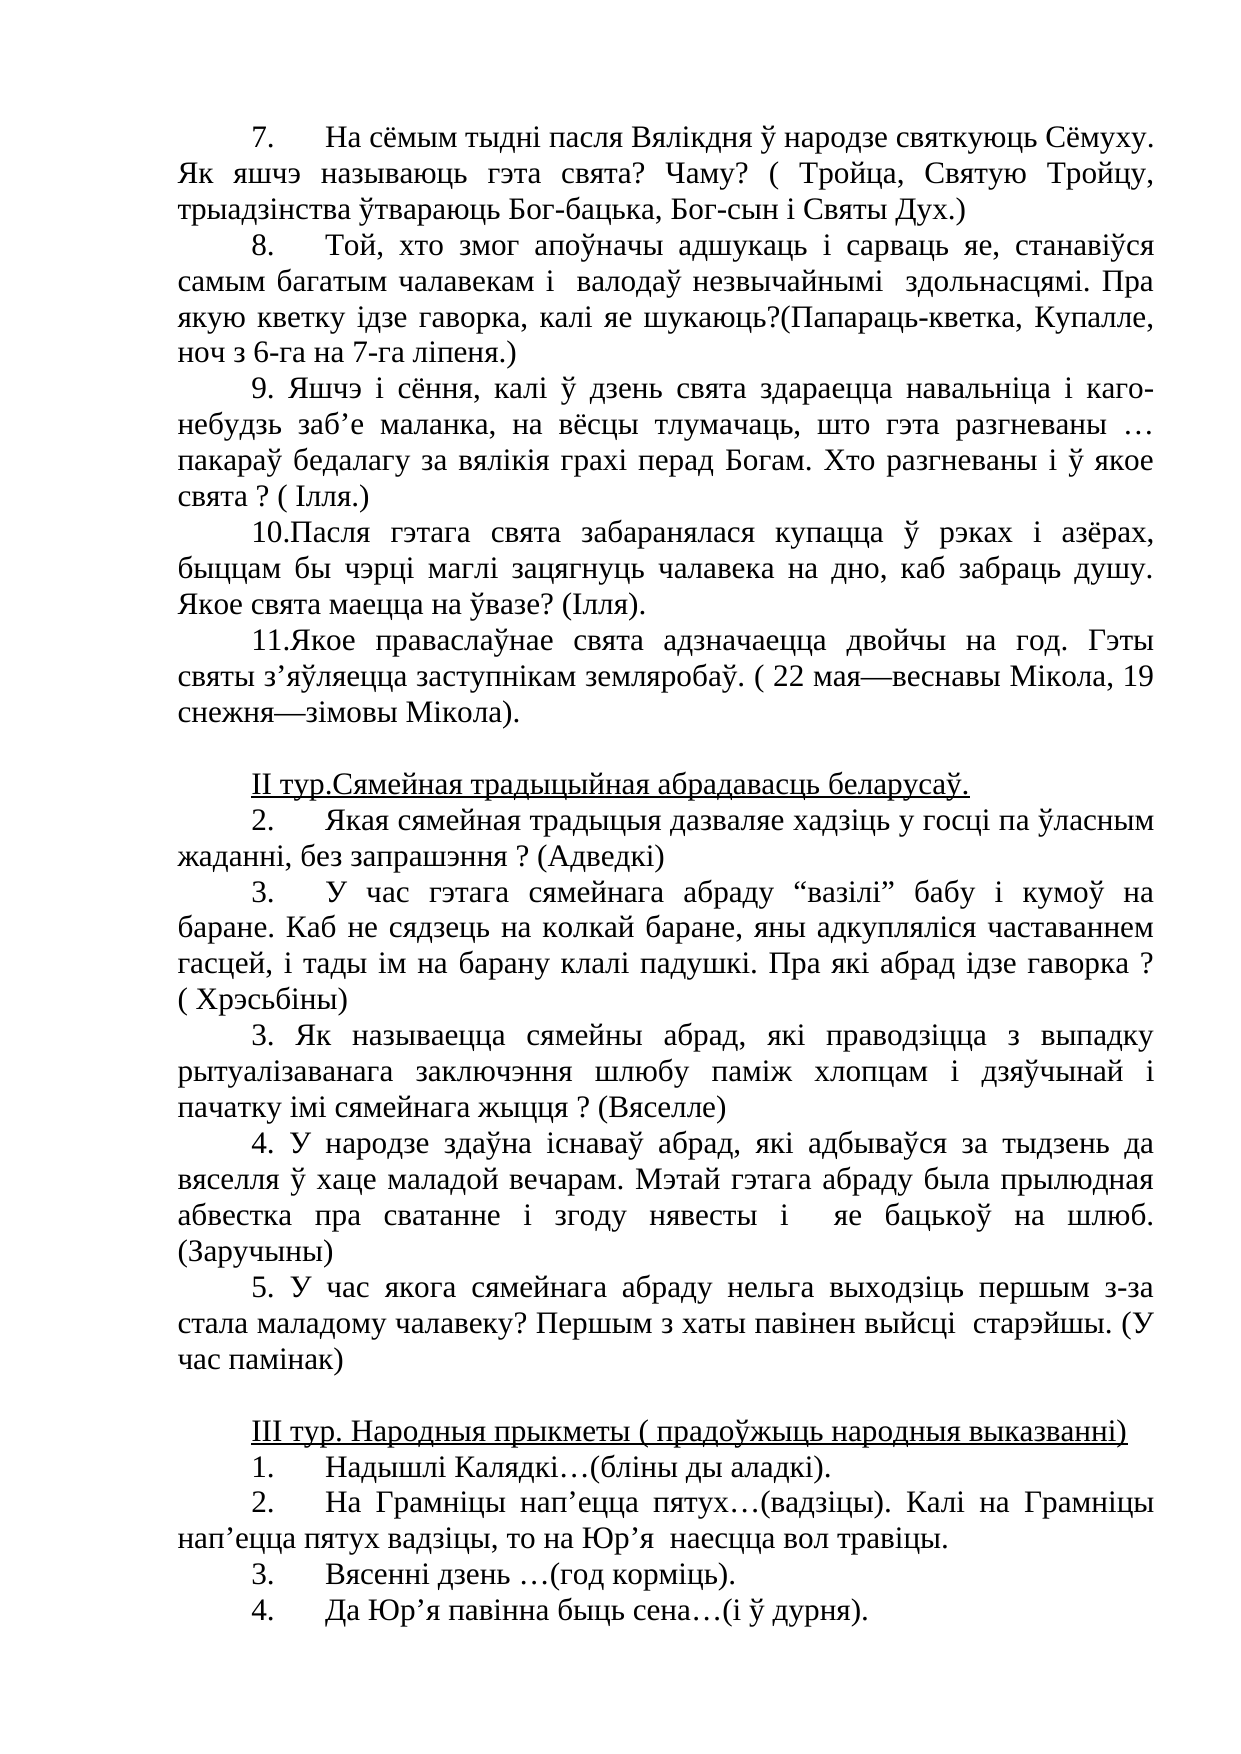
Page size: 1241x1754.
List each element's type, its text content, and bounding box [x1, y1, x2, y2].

text 9. Яшчэ і сёння, калі ў дзень свята здараецца навальніца і каго-небудзь заб’е маланка, на вёсцы тлумачаць, што гэта разгневаны … пакараў бедалагу за вялікія грахі перад Богам. Хто разгневаны і ў якое свята ? ( Ілля.) [177, 370, 1155, 513]
list Той, хто змог апоўначы адшукаць і сарваць яе, станавіўся самым багатым чалавекам і валодаў незвычайнымі здольнасцямі. Пра якую кветку ідзе гаворка, калі яе шукаюць?(Папараць-кветка, Купалле, ноч з 6-га на 7-га ліпеня.) [177, 226, 1155, 370]
text ІІІ тур. Народныя прыкметы ( прадоўжыць народныя выказванні) [177, 1412, 1155, 1448]
list На сёмым тыдні пасля Вялікдня ў народзе святкуюць Сёмуху. Як яшчэ называюць гэта свята? Чаму? ( Тройца, Святую Тройцу, трыадзінства ўтвараюць Бог-бацька, Бог-сын і Святы Дух.) [177, 118, 1155, 226]
list У час гэтага сямейнага абраду “вазілі” бабу і кумоў на баране. Каб не сядзець на колкай баране, яны адкупляліся частаваннем гасцей, і тады ім на барану клалі падушкі. Пра які абрад ідзе гаворка ? ( Хрэсьбіны) [177, 873, 1155, 1017]
text 5. У час якога сямейнага абраду нельга выходзіць першым з-за стала маладому чалавеку? Першым з хаты павінен выйсці старэйшы. (У час памінак) [177, 1268, 1155, 1376]
list Вясенні дзень …(год корміць). [177, 1556, 1155, 1592]
text ІІ тур.Сямейная традыцыйная абрадавасць беларусаў. [177, 765, 1155, 801]
text 10.Пасля гэтага свята забаранялася купацца ў рэках і азёрах, быццам бы чэрці маглі зацягнуць чалавека на дно, каб забраць душу. Якое свята маецца на ўвазе? (Ілля). [177, 513, 1155, 621]
text 3. Як называецца сямейны абрад, які праводзіцца з выпадку рытуалізаванага заключэння шлюбу паміж хлопцам і дзяўчынай і пачатку імі сямейнага жыцця ? (Вяселле) [177, 1017, 1155, 1124]
list Да Юр’я павінна быць сена…(і ў дурня). [177, 1592, 1155, 1627]
list Надышлі Калядкі…(бліны ды аладкі). [177, 1448, 1155, 1484]
text 11.Якое праваслаўнае свята адзначаецца двойчы на год. Гэты святы з’яўляецца заступнікам земляробаў. ( 22 мая—веснавы Мікола, 19 снежня—зімовы Мікола). [177, 621, 1155, 729]
text 4. У народзе здаўна існаваў абрад, які адбываўся за тыдзень да вяселля ў хаце маладой вечарам. Мэтай гэтага абраду была прылюдная абвестка пра сватанне і згоду нявесты і яе бацькоў на шлюб. (Заручыны) [177, 1124, 1155, 1268]
list На Грамніцы нап’ецца пятух…(вадзіцы). Калі на Грамніцы нап’ецца пятух вадзіцы, то на Юр’я наесцца вол травіцы. [177, 1484, 1155, 1556]
list Якая сямейная традыцыя дазваляе хадзіць у госці па ўласным жаданні, без запрашэння ? (Адведкі) [177, 801, 1155, 873]
